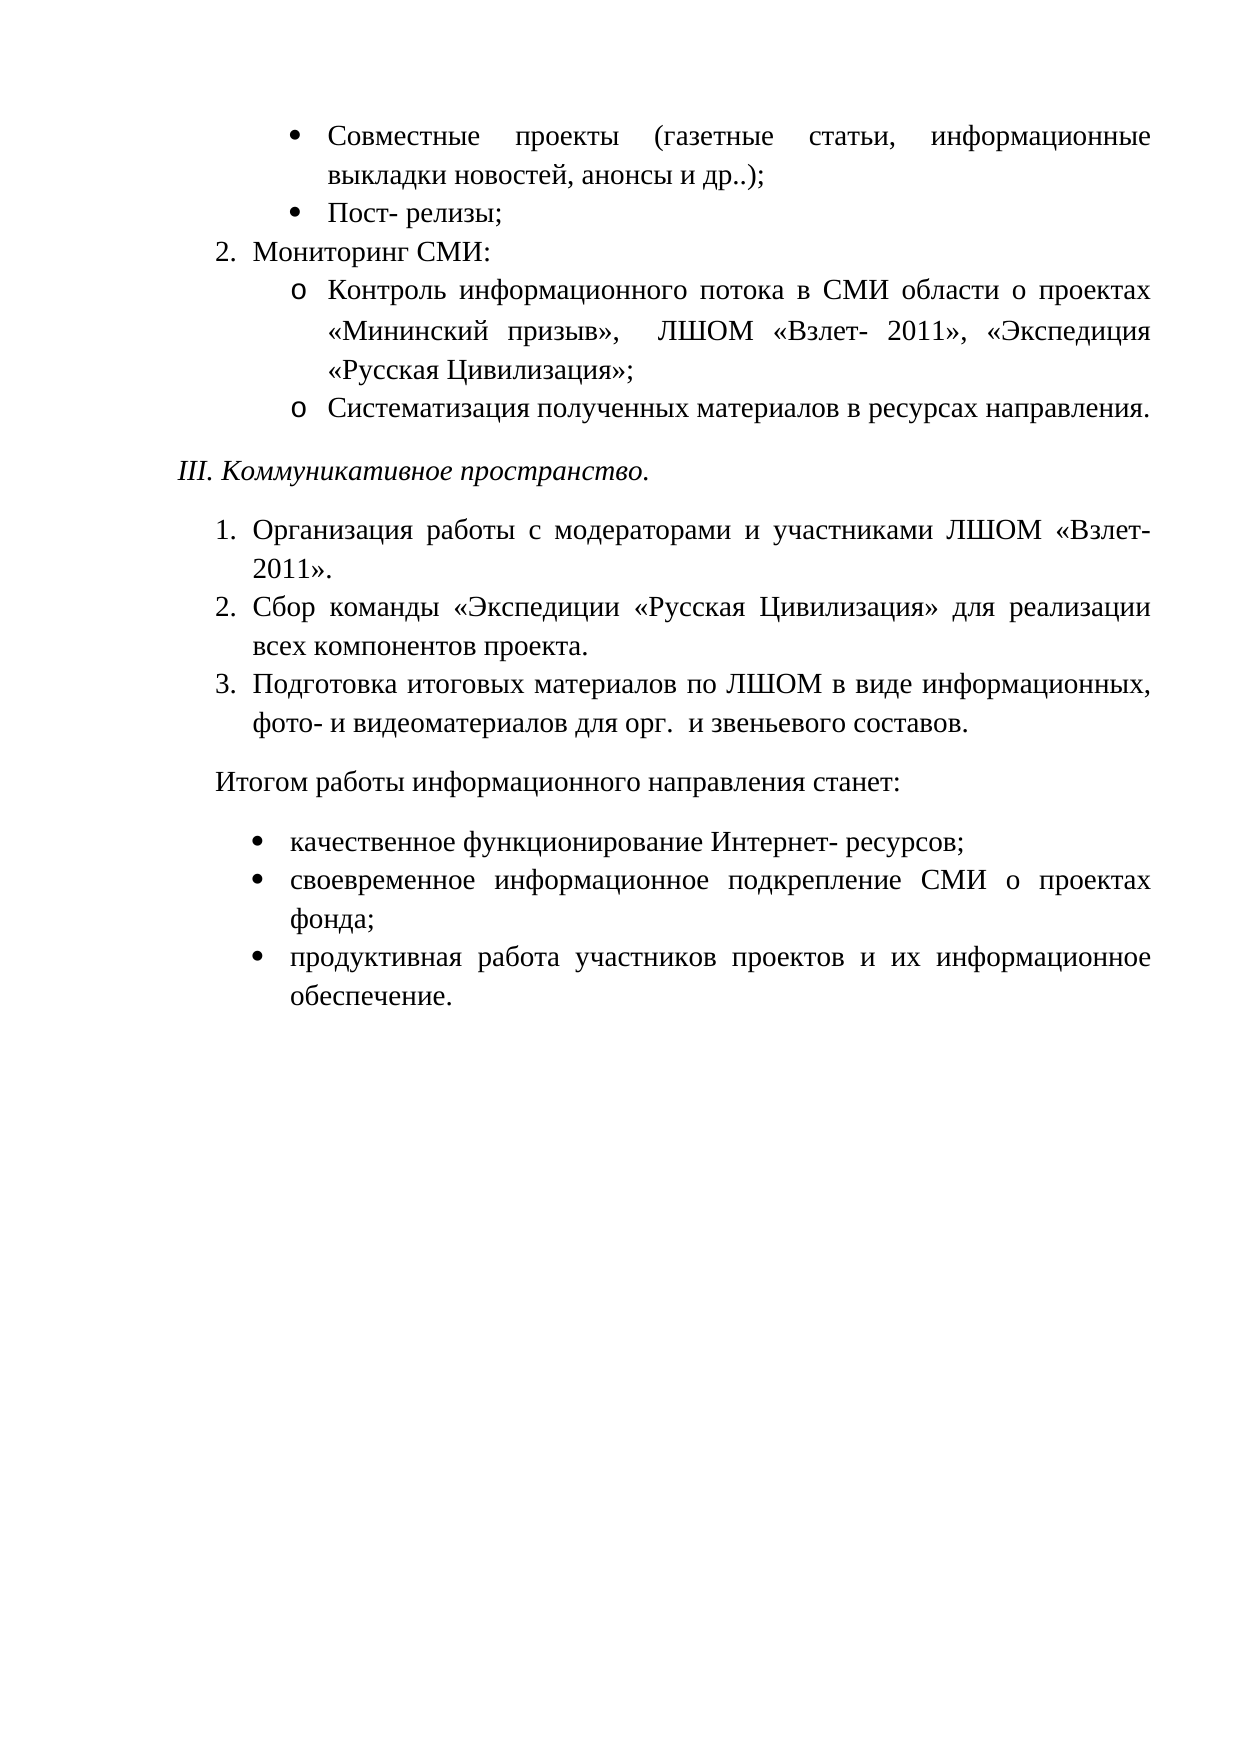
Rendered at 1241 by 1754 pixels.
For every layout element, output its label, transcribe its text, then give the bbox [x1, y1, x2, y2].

text III. Коммуникативное пространство. [177, 453, 1152, 486]
list Совместные проекты (газетные статьи, информационные выкладки новостей, анонсы и др..); [290, 118, 1152, 190]
list качественное функционирование Интернет- ресурсов; [252, 824, 1152, 857]
list продуктивная работа участников проектов и их информационное обеспечение. [252, 939, 1152, 1012]
text Итогом работы информационного направления станет: [215, 764, 1152, 798]
list своевременное информационное подкрепление СМИ о проектах фонда; [252, 862, 1152, 934]
list Пост- релизы; [290, 195, 1152, 229]
list Контроль информационного потока в СМИ области о проектах «Мининский призыв», ЛШОМ «Взлет- 2011», «Экспедиция «Русская Цивилизация»; [290, 272, 1152, 386]
list Подготовка итоговых материалов по ЛШОМ в виде информационных, фото- и видеоматериалов для орг. и звеньевого составов. [215, 666, 1152, 738]
list Систематизация полученных материалов в ресурсах направления. [290, 391, 1152, 427]
list Мониторинг СМИ: [215, 234, 1152, 267]
list Сбор команды «Экспедиции «Русская Цивилизация» для реализации всех компонентов проекта. [215, 589, 1152, 661]
list Организация работы с модераторами и участниками ЛШОМ «Взлет- 2011». [215, 512, 1152, 584]
